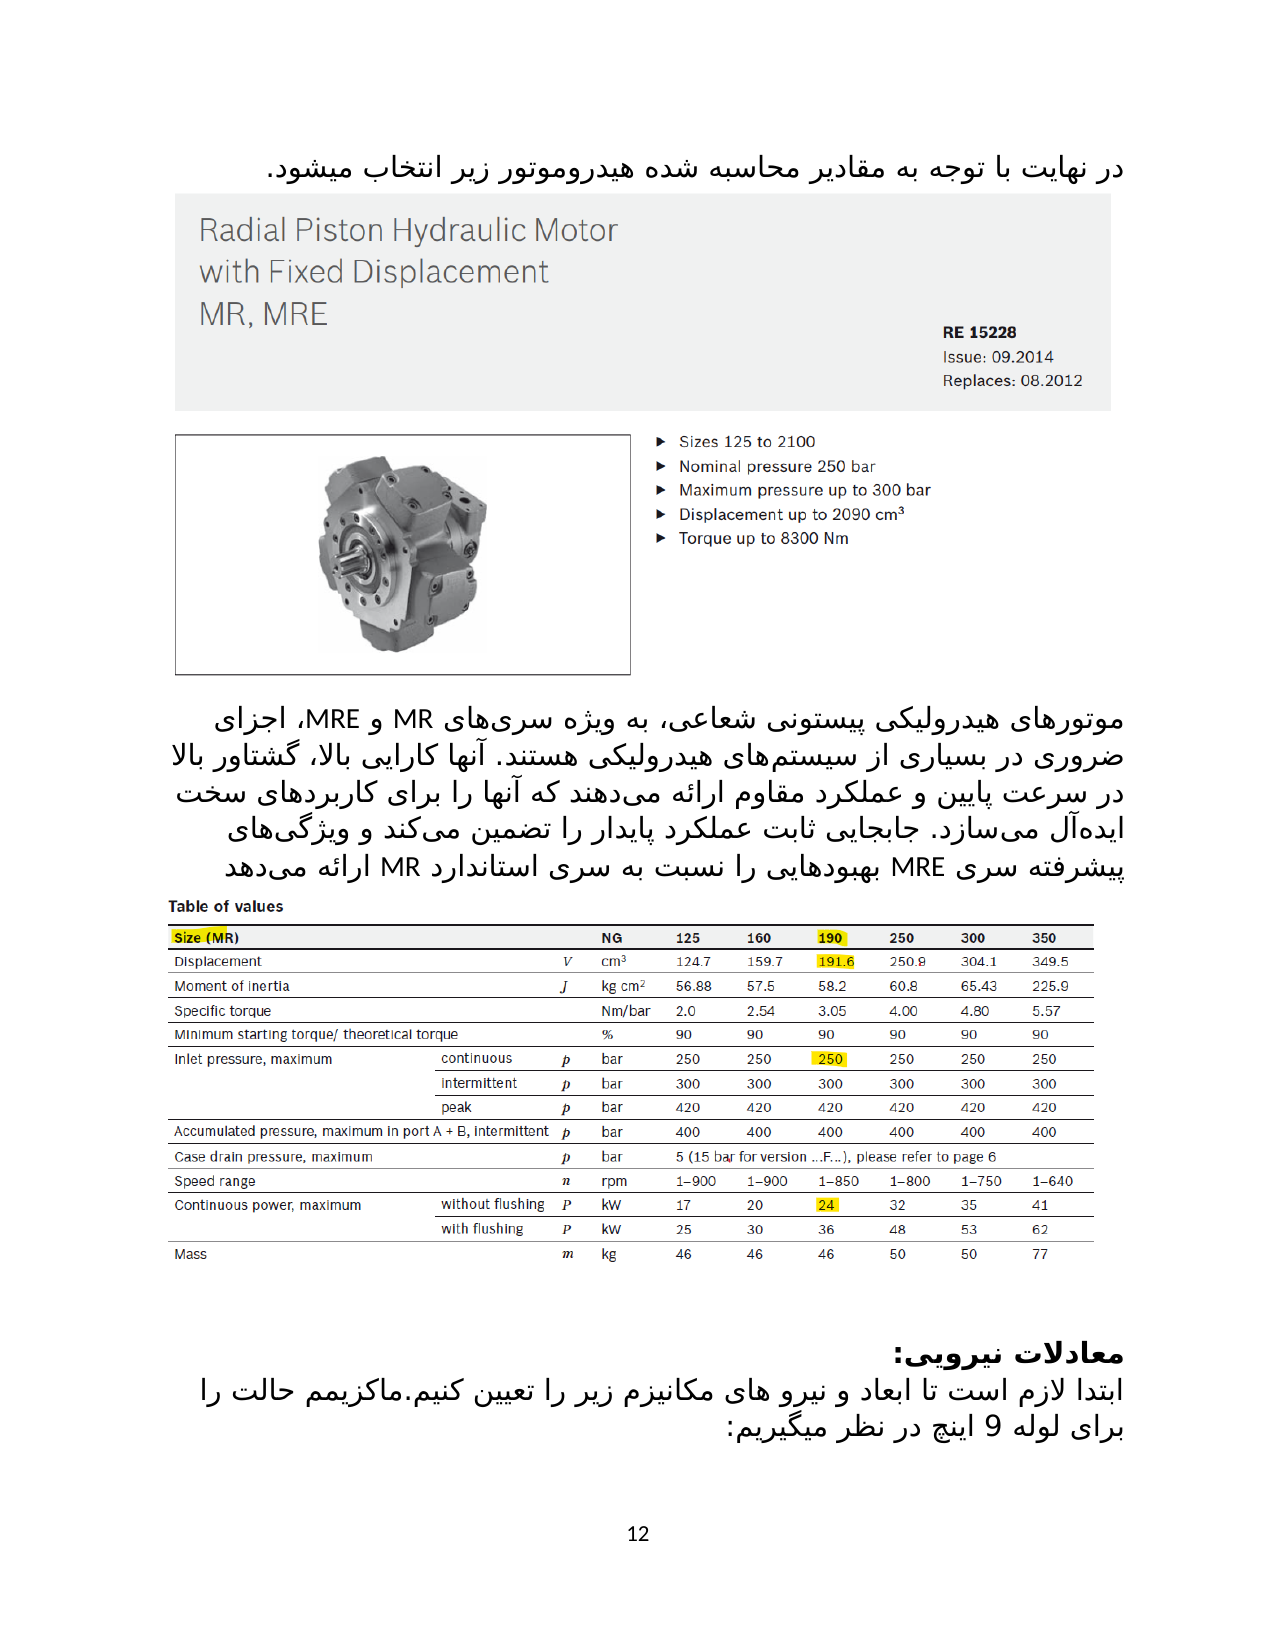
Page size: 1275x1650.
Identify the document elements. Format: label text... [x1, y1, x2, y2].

text در نهایت با توجه به مقادیر محاسبه شده هیدروموتور زیر انتخاب میشود. [150, 150, 1125, 186]
picture [150, 186, 1125, 682]
text ابتدا لازم است تا ابعاد و نیرو های مکانیزم زیر را تعیین کنیم.ماکزیمم حالت را برای لوله 9 اینچ در نظر میگیریم: [150, 1373, 1125, 1443]
picture [150, 886, 1125, 1263]
subtitle معادلات نیرویی: [150, 1336, 1125, 1370]
text موتورهای هیدرولیکی پیستونی شعاعی، به ویژه سری‌های MR و MRE، اجزای ضروری در بسیاری از سیستم‌های هیدرولیکی هستند. آنها کارایی بالا، گشتاور بالا در سرعت پایین و عملکرد مقاوم ارائه می‌دهند که آنها را برای کاربردهای سخت ایده‌آل می‌سازد. جابجایی ثابت عملکرد پایدار را تضمین می‌کند و ویژگی‌های پیشرفته سری MRE بهبودهایی را نسبت به سری استاندارد MR ارائه می‌دهد [150, 700, 1125, 886]
